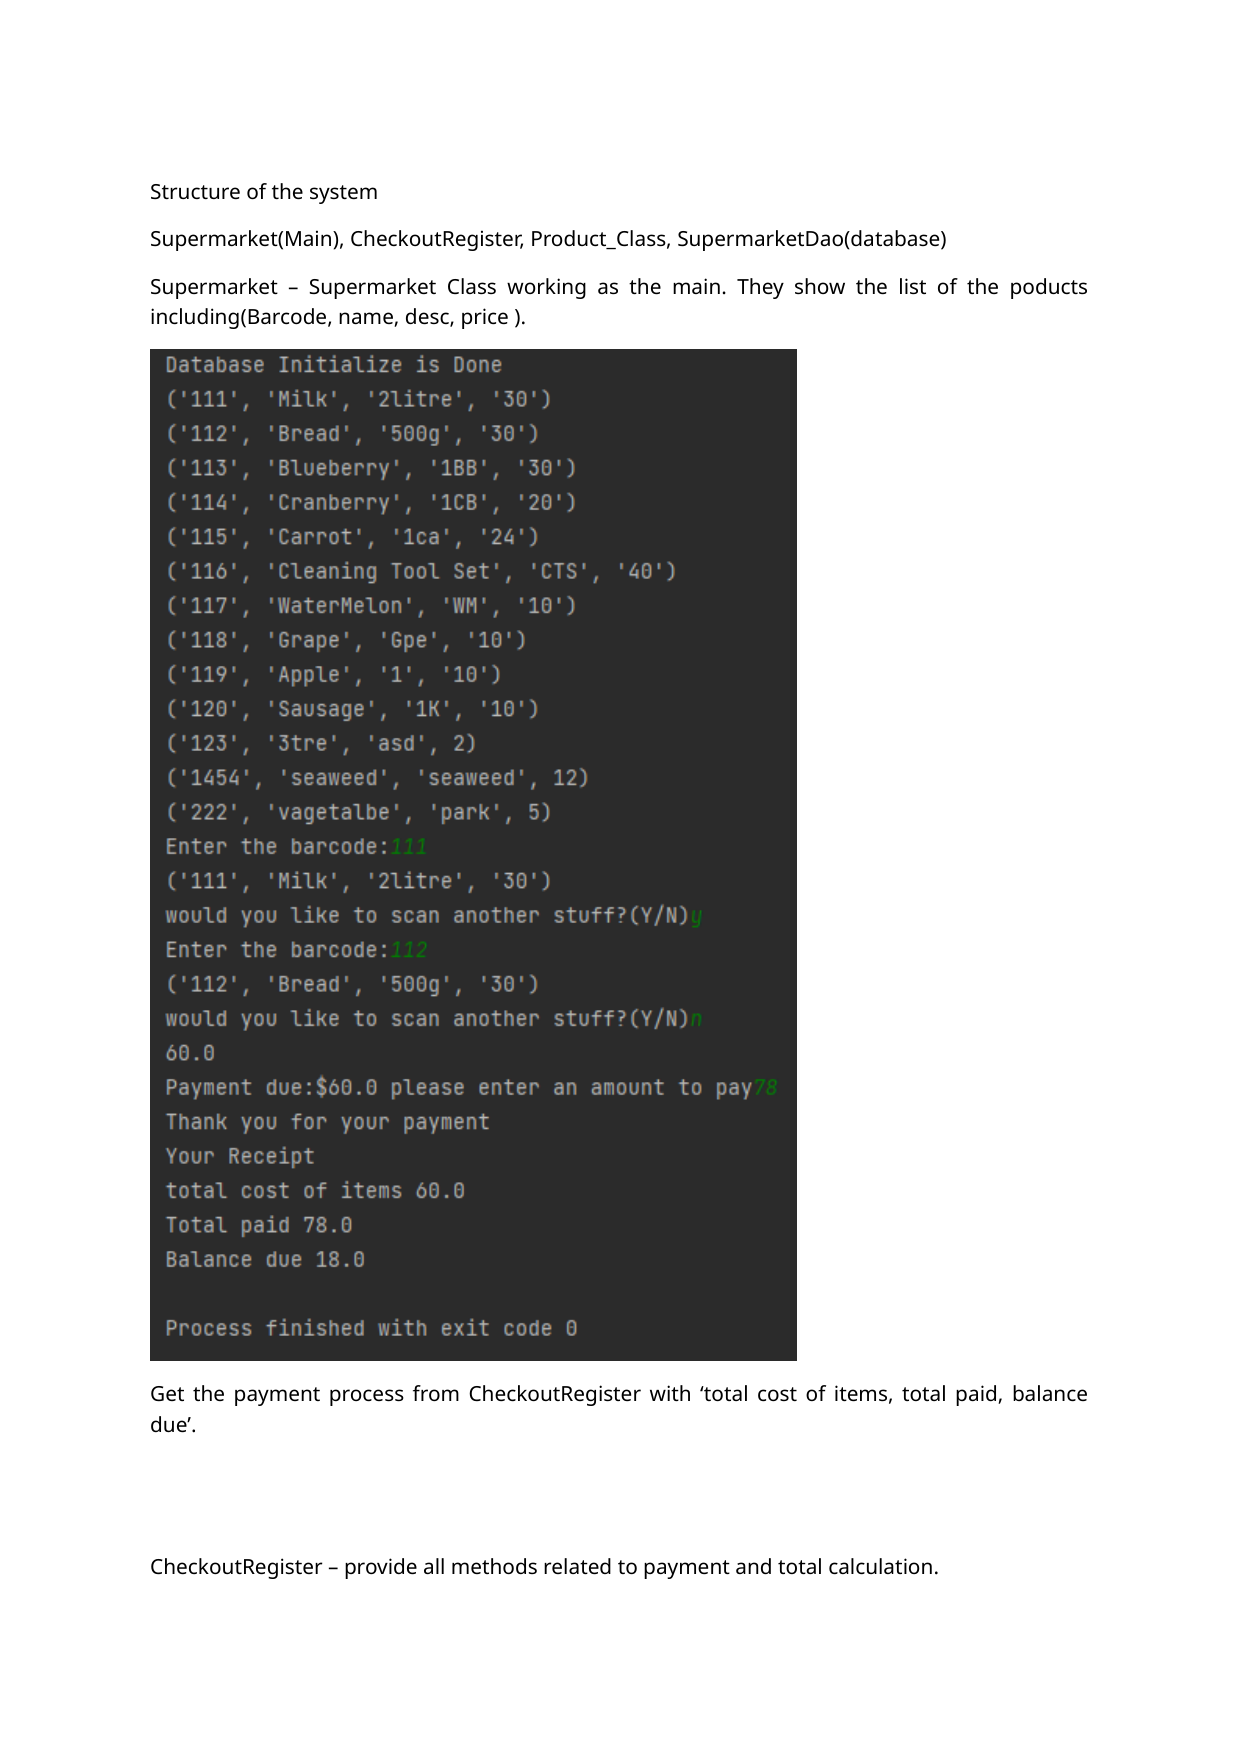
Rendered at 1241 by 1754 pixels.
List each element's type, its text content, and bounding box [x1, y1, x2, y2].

text Get the payment process from CheckoutRegister with ‘total cost of items, total paid, balance due’. [150, 1379, 1090, 1439]
text CheckoutRegister – provide all methods related to payment and total calculation. [150, 1552, 1090, 1581]
text Supermarket – Supermarket Class working as the main. They show the list of the poducts including(Barcode, name, desc, price ). [150, 272, 1090, 331]
text Supermarket(Main), CheckoutRegister, Product_Class, SupermarketDao(database) [150, 224, 1090, 253]
text Structure of the system [150, 177, 1090, 206]
picture [150, 349, 797, 1361]
